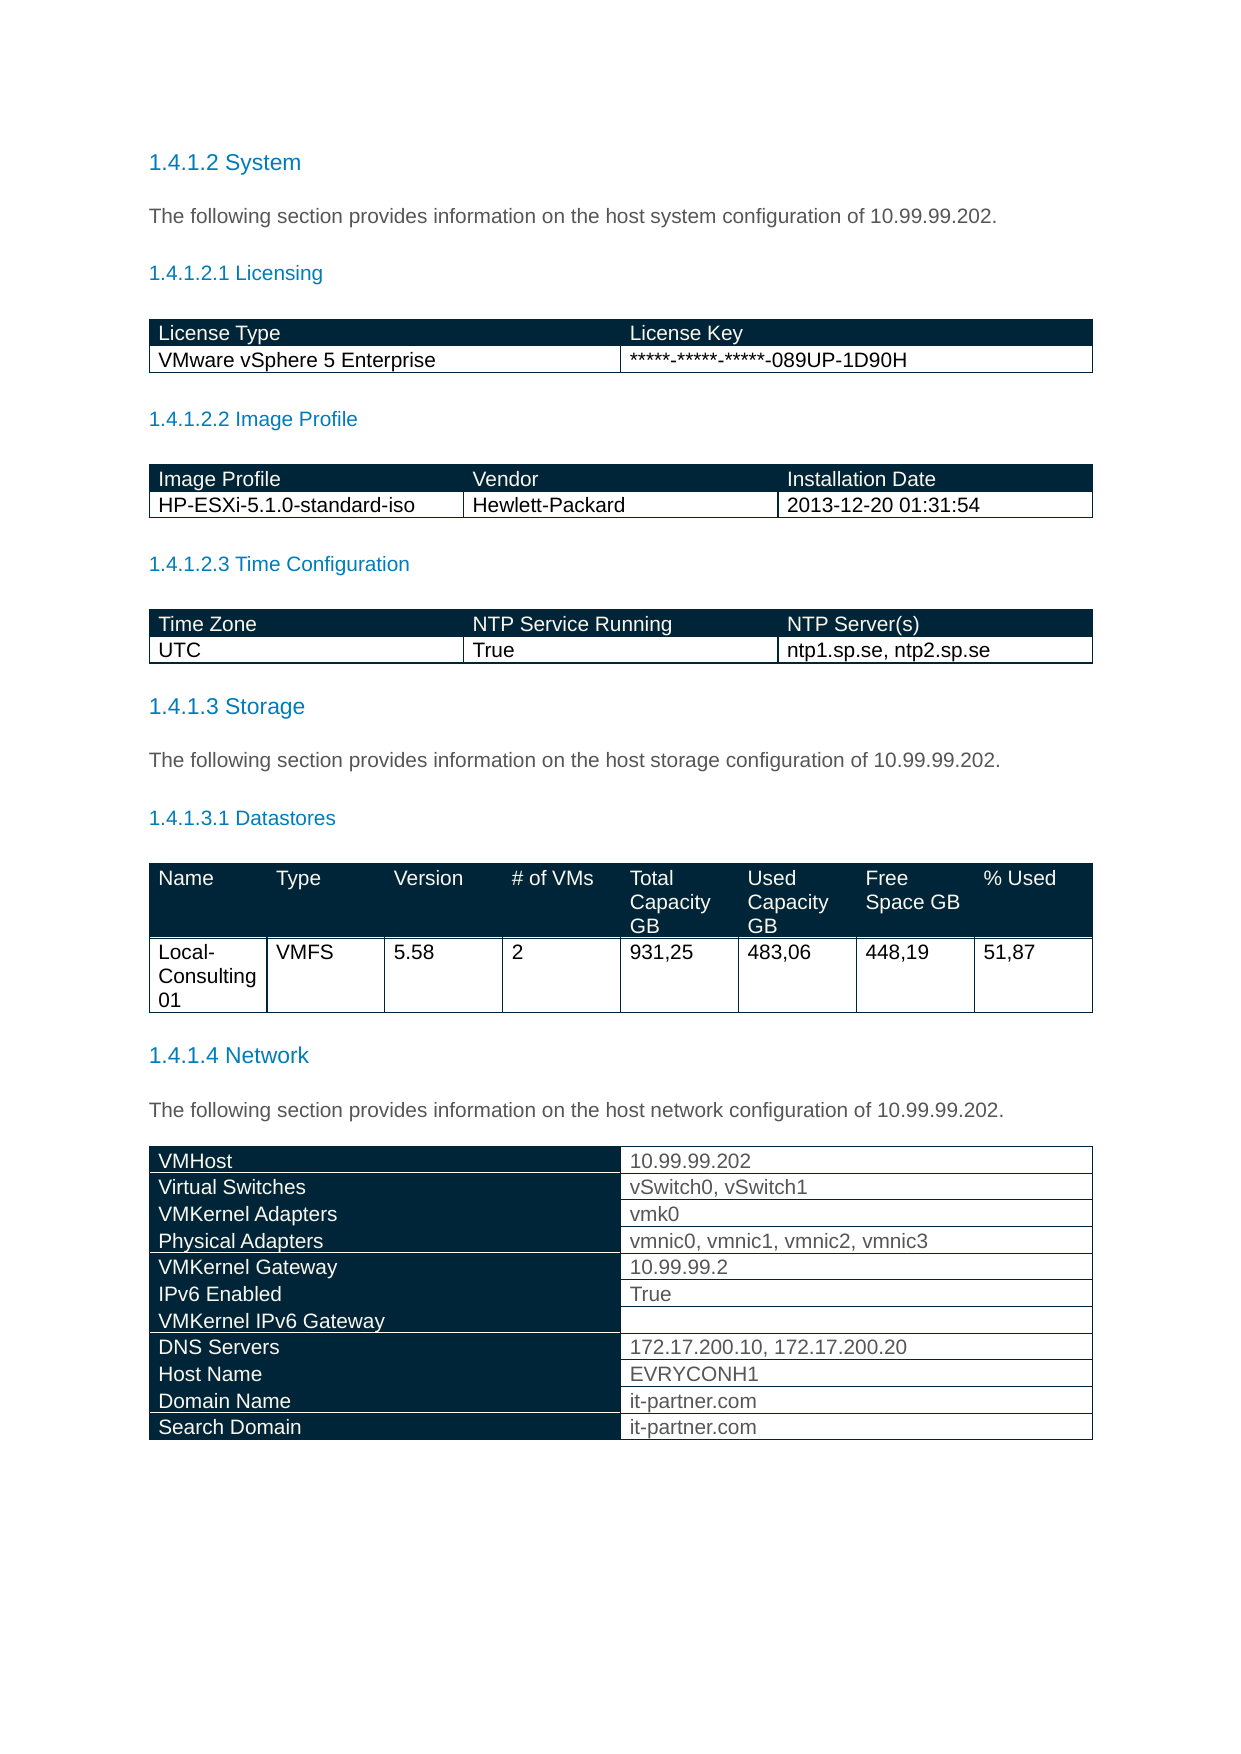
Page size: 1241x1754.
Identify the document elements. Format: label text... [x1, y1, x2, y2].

table_cell 2013-12-20 01:31:54 [779, 492, 1092, 517]
table_header Version [385, 864, 502, 937]
table_cell Hewlett-Packard [464, 492, 777, 517]
table_cell ntp1.sp.se, ntp2.sp.se [779, 637, 1092, 662]
table_cell 51,87 [975, 939, 1092, 1012]
table_cell True [464, 637, 777, 662]
table_header Installation Date [779, 465, 1092, 490]
table_cell 483,06 [739, 939, 856, 1012]
table_header Type [268, 864, 384, 937]
table_cell it-partner.com [621, 1414, 1092, 1439]
table_cell vmk0 [621, 1200, 1092, 1226]
table_header License Key [621, 320, 1092, 345]
table_header 10.99.99.202 [621, 1147, 1092, 1172]
table_cell EVRYCONH1 [621, 1360, 1092, 1386]
table_header Name [150, 864, 266, 937]
table_cell 5.58 [385, 939, 502, 1012]
subtitle 1.4.1.4 Network [148, 1042, 1092, 1069]
table_cell vmnic0, vmnic1, vmnic2, vmnic3 [621, 1227, 1092, 1252]
table_header # of VMs [503, 864, 620, 937]
table_cell Local-Consulting01 [150, 939, 266, 1012]
table_cell VMFS [268, 939, 384, 1012]
table_header NTP Service Running [464, 610, 777, 636]
table_cell 448,19 [857, 939, 974, 1012]
subtitle 1.4.1.2.2 Image Profile [148, 406, 1092, 430]
table_cell 931,25 [621, 939, 738, 1012]
text The following section provides information on the host system configuration of 10.99.99.202. [148, 204, 1092, 228]
table_header Total Capacity GB [621, 864, 738, 937]
subtitle 1.4.1.2.3 Time Configuration [148, 552, 1092, 576]
table_cell VMware vSphere 5 Enterprise [150, 346, 620, 372]
table_cell HP-ESXi-5.1.0-standard-iso [150, 492, 463, 517]
table_cell vSwitch0, vSwitch1 [621, 1174, 1092, 1199]
table_cell True [621, 1280, 1092, 1306]
table_header Vendor [464, 465, 777, 490]
table_cell 10.99.99.2 [621, 1254, 1092, 1279]
subtitle 1.4.1.3.1 Datastores [148, 806, 1092, 829]
table_cell [621, 1307, 1092, 1332]
table_cell it-partner.com [621, 1387, 1092, 1412]
table_cell 2 [503, 939, 620, 1012]
subtitle 1.4.1.3 Storage [148, 693, 1092, 719]
text The following section provides information on the host storage configuration of 10.99.99.202. [148, 748, 1092, 772]
table_cell UTC [150, 637, 463, 662]
table_header Used Capacity GB [739, 864, 856, 937]
text The following section provides information on the host network configuration of 10.99.99.202. [148, 1098, 1092, 1122]
subtitle 1.4.1.2 System [148, 148, 1092, 175]
table_header License Type [150, 320, 620, 345]
table_cell 172.17.200.10, 172.17.200.20 [621, 1334, 1092, 1359]
subtitle 1.4.1.2.1 Licensing [148, 261, 1092, 285]
table_header NTP Server(s) [779, 610, 1092, 636]
table_header % Used [975, 864, 1092, 937]
table_header Image Profile [150, 465, 463, 490]
table_header Time Zone [150, 610, 463, 636]
table_header Free Space GB [857, 864, 974, 937]
table_cell *****-*****-*****-089UP-1D90H [621, 346, 1092, 372]
